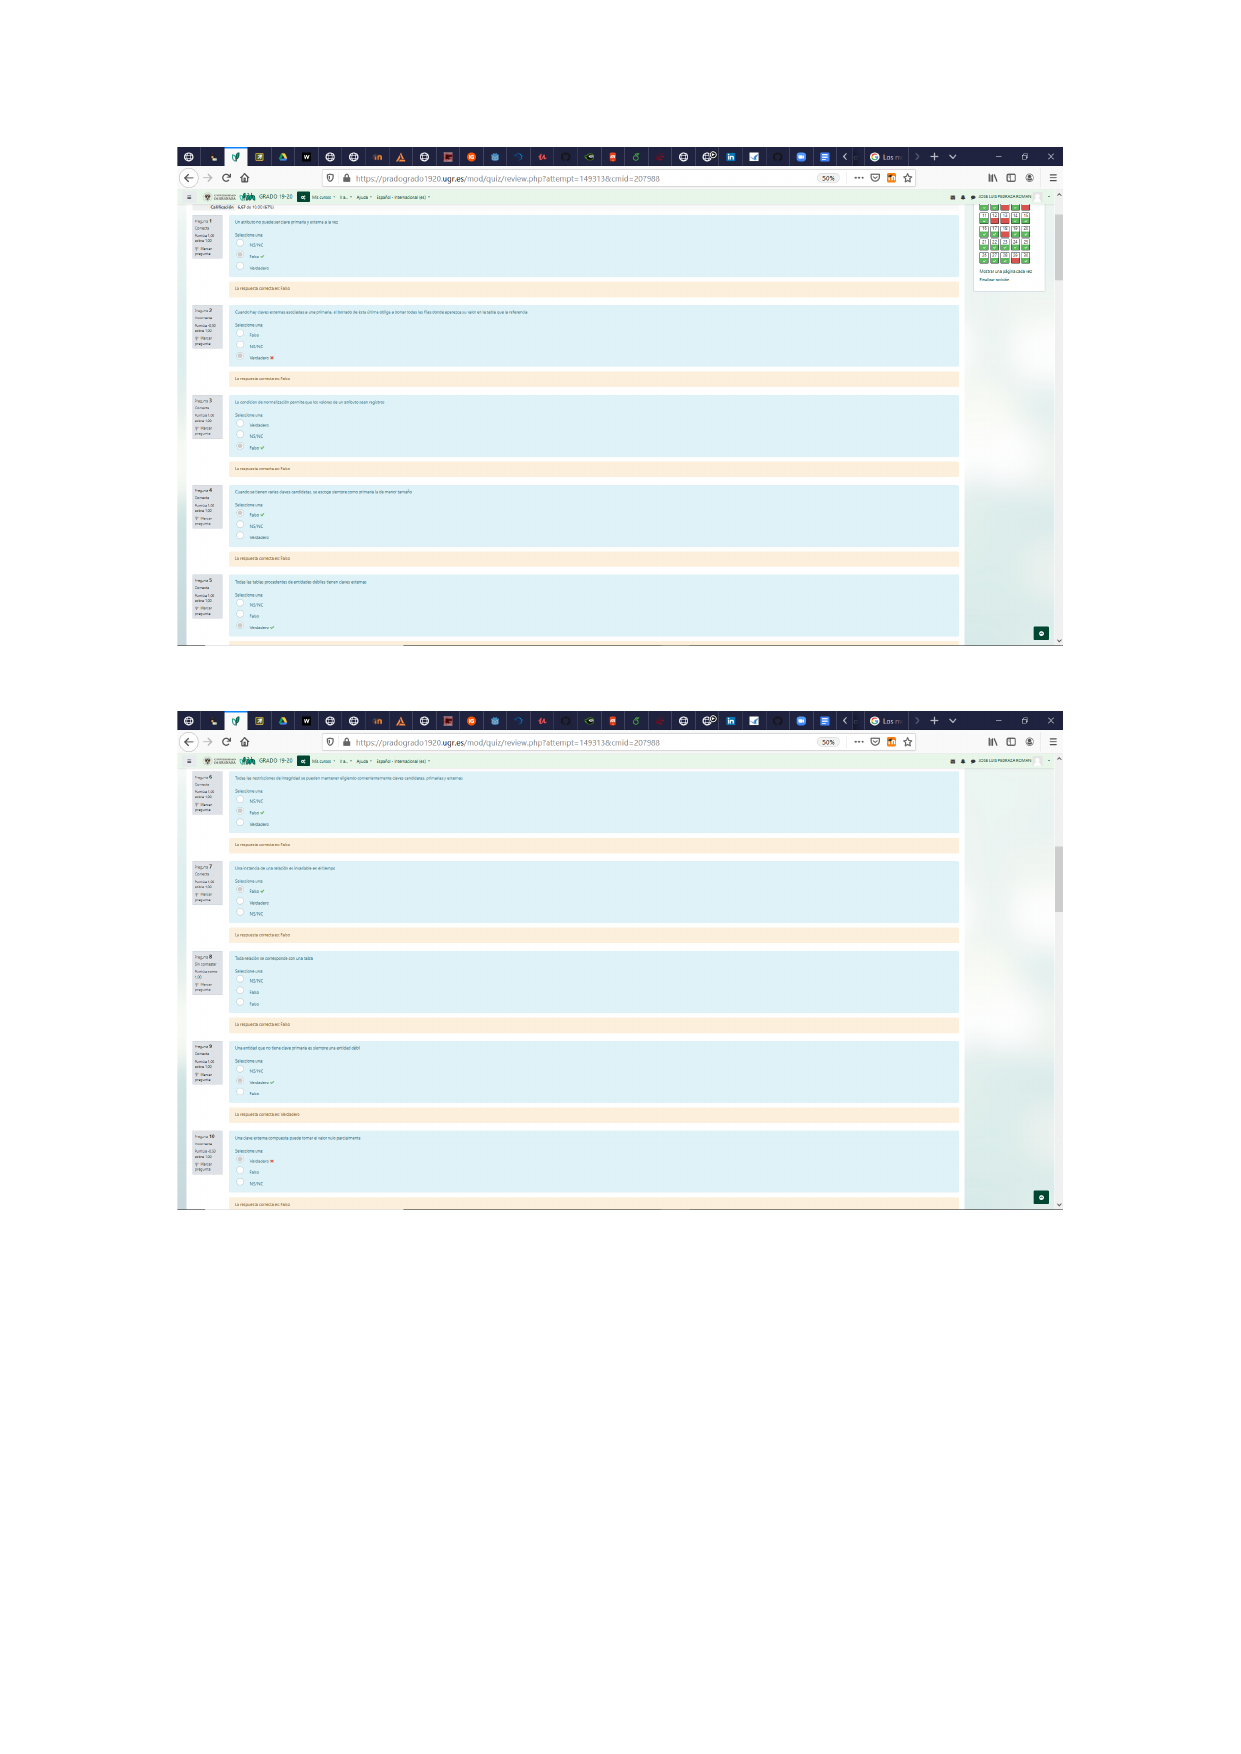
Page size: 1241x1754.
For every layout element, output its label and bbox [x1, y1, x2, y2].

picture [177, 147, 1063, 646]
picture [177, 711, 1063, 1210]
